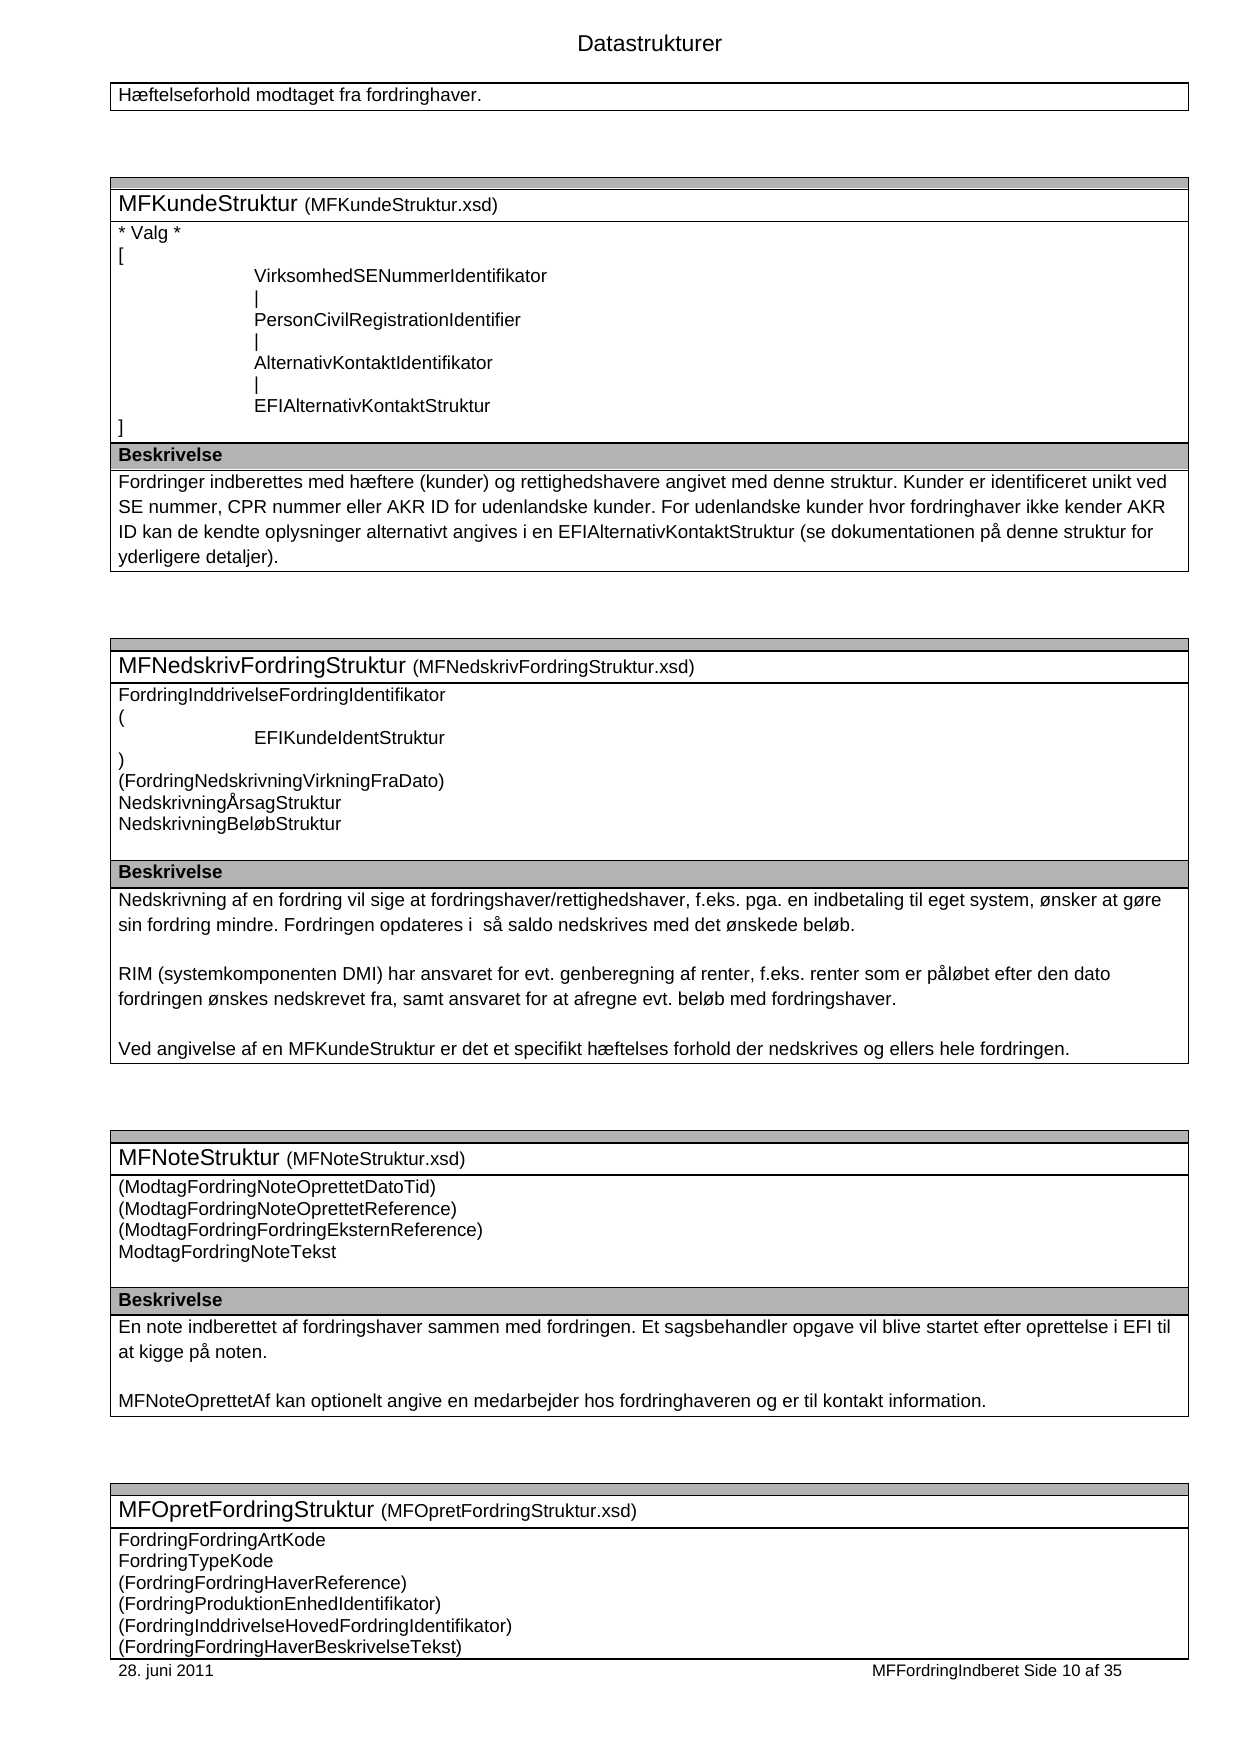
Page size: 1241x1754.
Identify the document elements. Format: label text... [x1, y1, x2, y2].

table_cell Fordringer indberettes med hæftere (kunder) og rettighedshavere angivet med denne struktur. Kunder er identificeret unikt ved SE nummer, CPR nummer eller AKR ID for udenlandske kunder. For udenlandske kunder hvor fordringhaver ikke kender AKR ID kan de kendte oplysninger alternativt angives i en EFIAlternativKontaktStruktur (se dokumentationen på denne struktur for yderligere detaljer). [111, 471, 1188, 571]
table_cell MFNoteStruktur (MFNoteStruktur.xsd) [111, 1144, 1188, 1174]
table_cell Beskrivelse [111, 444, 1188, 469]
table_cell Nedskrivning af en fordring vil sige at fordringshaver/rettighedshaver, f.eks. pga. en indbetaling til eget system, ønsker at gøre sin fordring mindre. Fordringen opdateres i så saldo nedskrives med det ønskede beløb. RIM (systemkomponenten DMI) har ansvaret for evt. genberegning af renter, f.eks. renter som er påløbet efter den dato fordringen ønskes nedskrevet fra, samt ansvaret for at afregne evt. beløb med fordringshaver. Ved angivelse af en MFKundeStruktur er det et specifikt hæftelses forhold der nedskrives og ellers hele fordringen. [111, 889, 1188, 1063]
table_cell MFOpretFordringStruktur (MFOpretFordringStruktur.xsd) [111, 1496, 1188, 1527]
table_cell MFKundeStruktur (MFKundeStruktur.xsd) [111, 190, 1188, 221]
table_header [111, 178, 1188, 188]
table_cell Beskrivelse [111, 1288, 1188, 1314]
table_cell MFNedskrivFordringStruktur (MFNedskrivFordringStruktur.xsd) [111, 652, 1188, 682]
table_cell Hæftelseforhold modtaget fra fordringhaver. [111, 84, 1188, 109]
table_header [111, 1484, 1188, 1495]
table_cell FordringInddrivelseFordringIdentifikator ( EFIKundeIdentStruktur ) (FordringNedskrivningVirkningFraDato) NedskrivningÅrsagStruktur NedskrivningBeløbStruktur [111, 684, 1188, 859]
table_cell Beskrivelse [111, 861, 1188, 887]
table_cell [111, 1529, 1188, 1658]
table_cell * Valg * [ VirksomhedSENummerIdentifikator | PersonCivilRegistrationIdentifier | AlternativKontaktIdentifikator | EFIAlternativKontaktStruktur ] [111, 222, 1188, 442]
table_cell En note indberettet af fordringshaver sammen med fordringen. Et sagsbehandler opgave vil blive startet efter oprettelse i EFI til at kigge på noten. MFNoteOprettetAf kan optionelt angive en medarbejder hos fordringhaveren og er til kontakt information. [111, 1316, 1188, 1416]
table_header [111, 639, 1188, 650]
table_cell (ModtagFordringNoteOprettetDatoTid) (ModtagFordringNoteOprettetReference) (ModtagFordringFordringEksternReference) ModtagFordringNoteTekst [111, 1176, 1188, 1287]
table_header [111, 1131, 1188, 1142]
